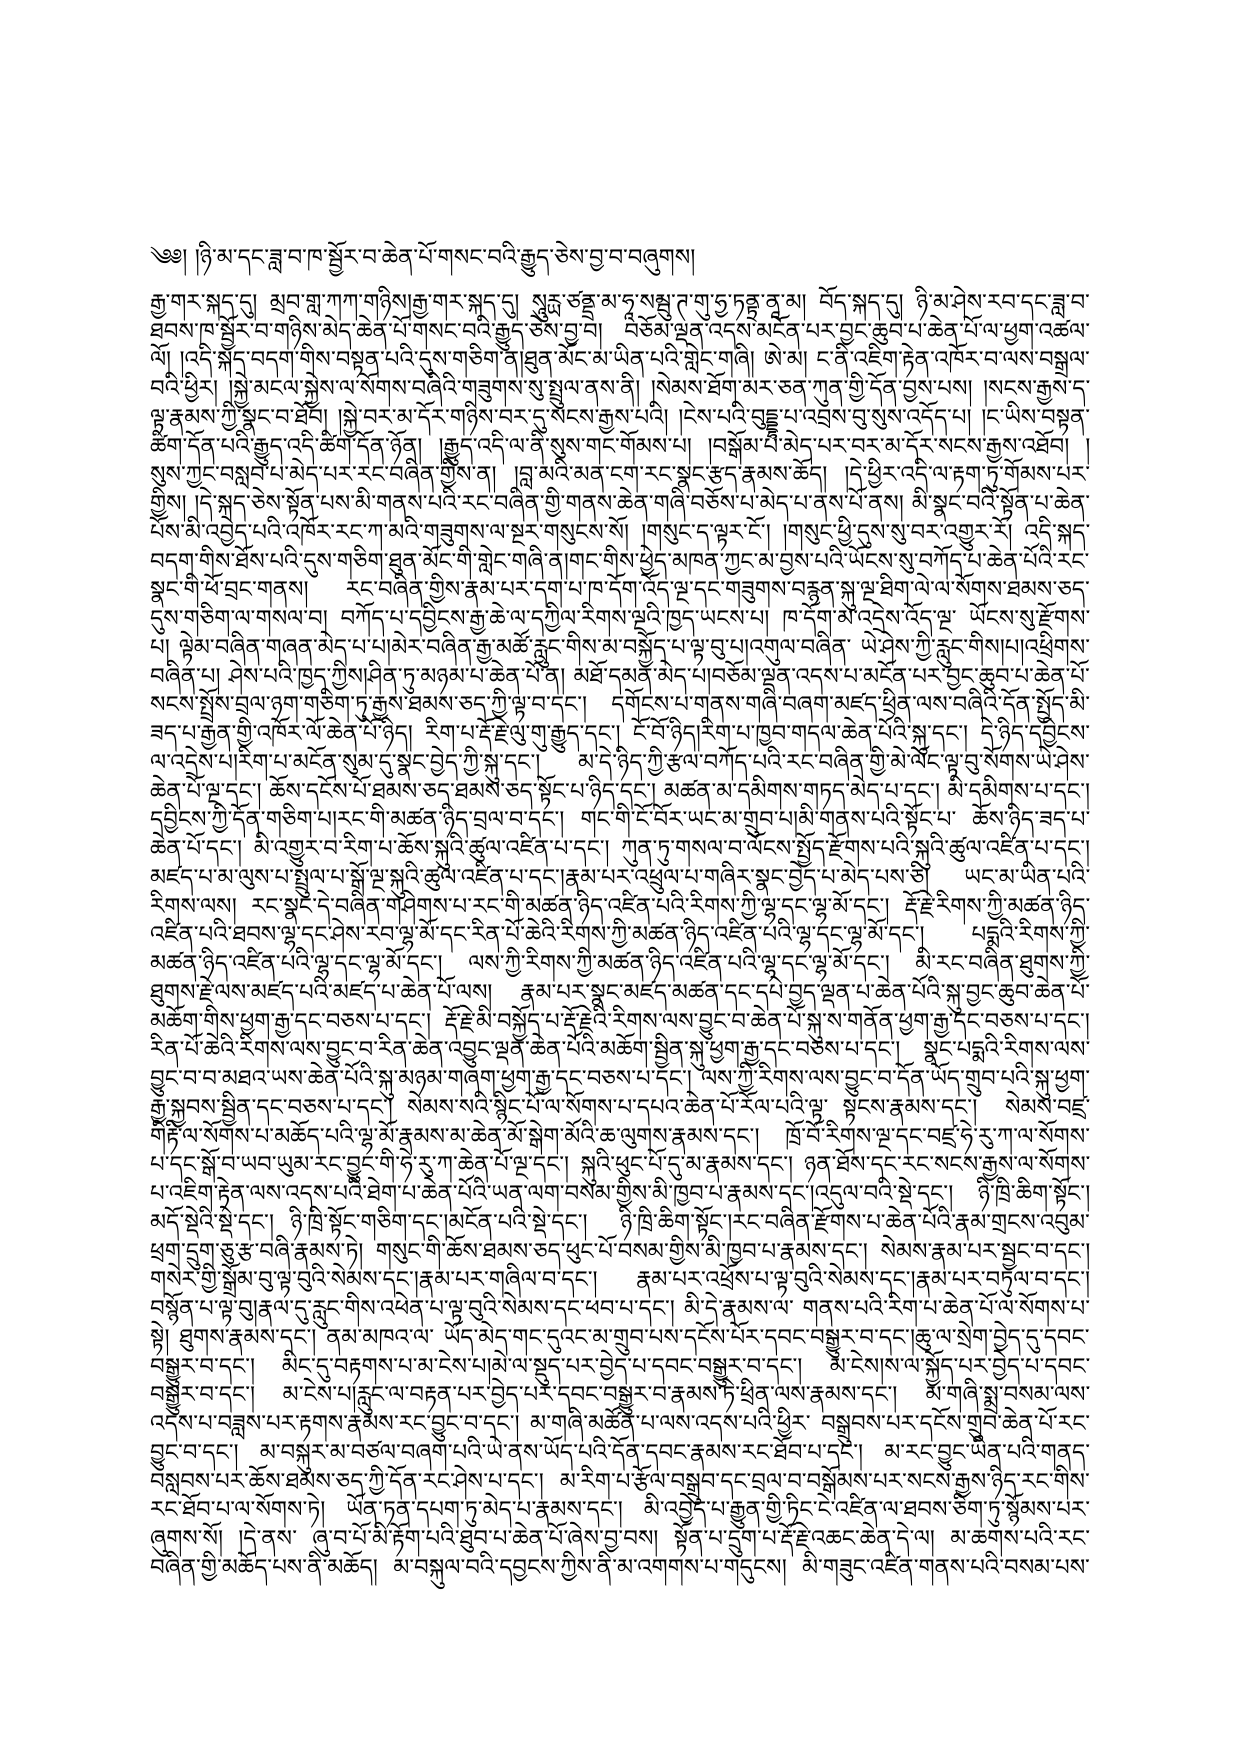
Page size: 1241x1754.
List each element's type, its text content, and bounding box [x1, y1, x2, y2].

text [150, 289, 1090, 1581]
text ༄༅། །ཉི་མ་དང་ཟླ་བ་ཁ་སྦྱོར་བ་ཆེན་པོ་གསང་བའི་རྒྱུད་ཅེས་བྱ་བ་བཞུགས། [150, 244, 1090, 270]
